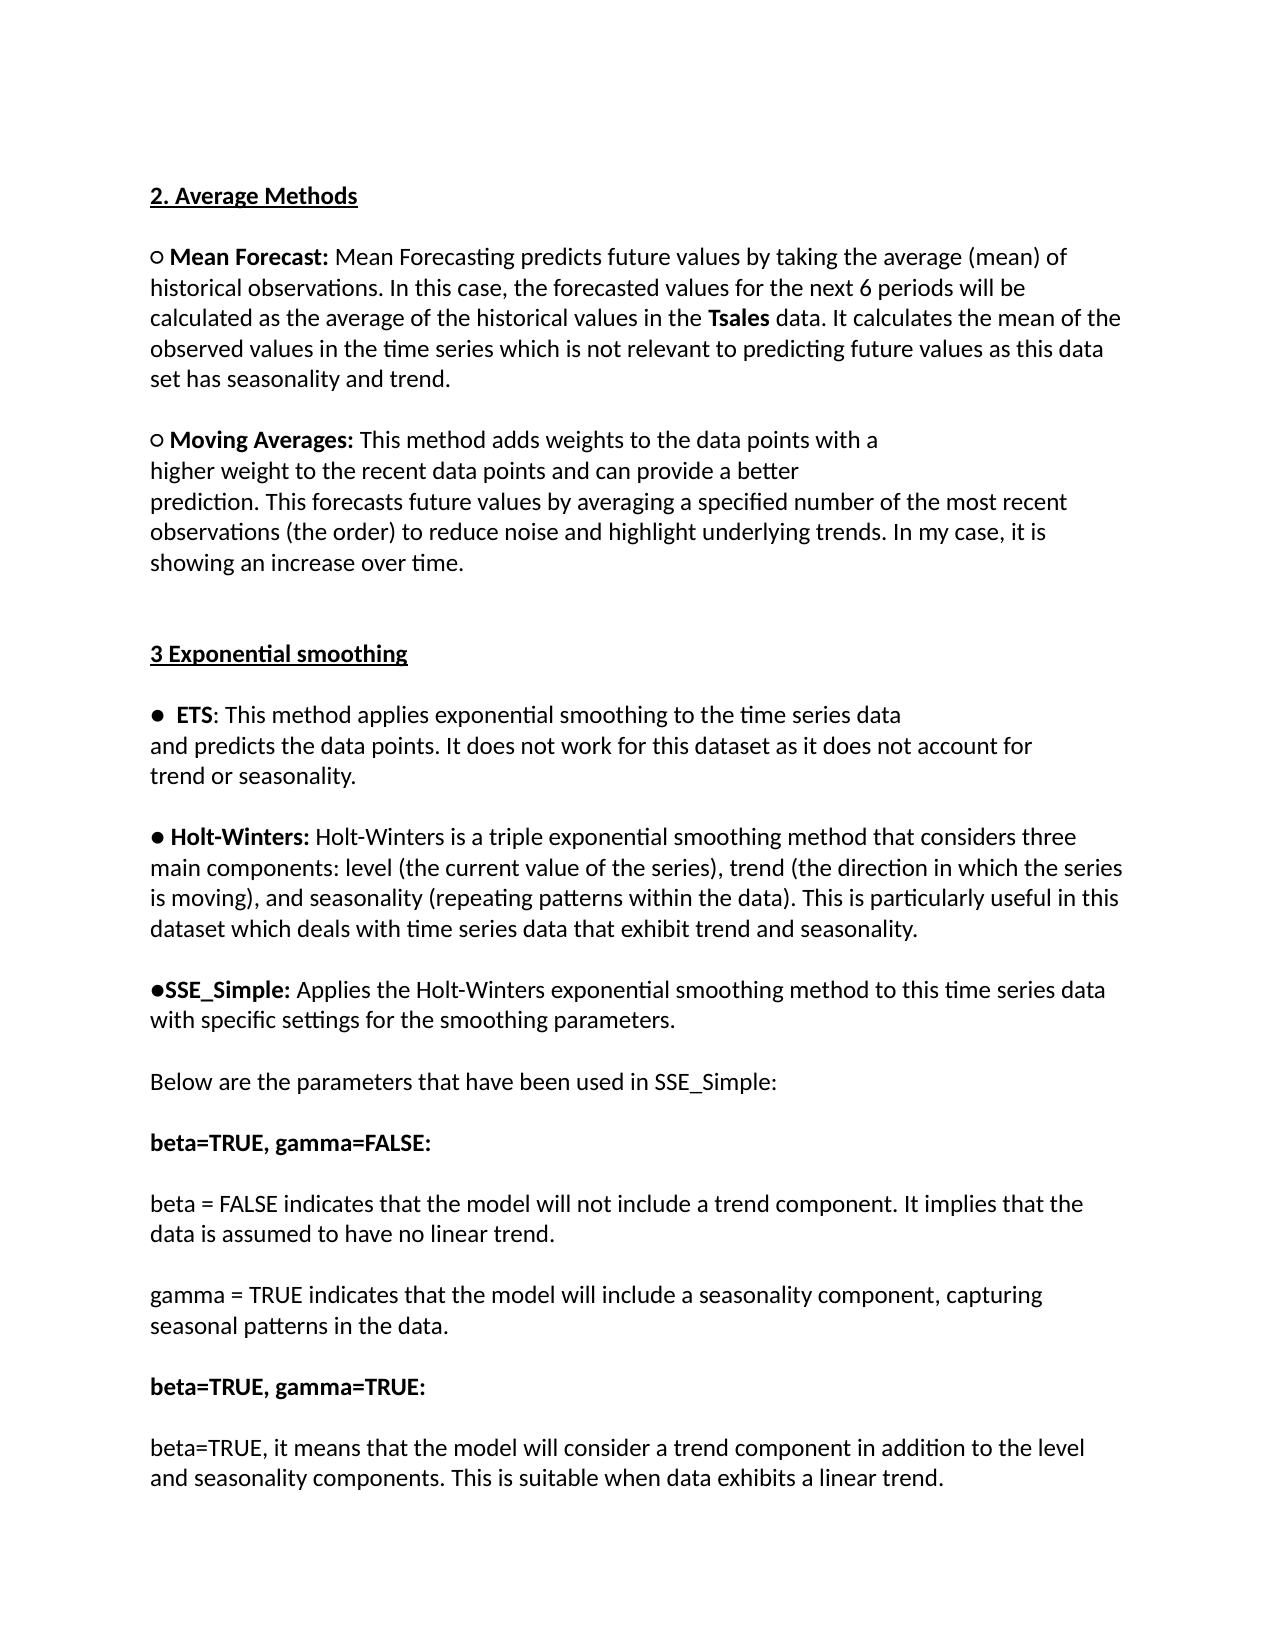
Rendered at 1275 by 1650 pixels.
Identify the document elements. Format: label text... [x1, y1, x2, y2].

text ● ETS: This method applies exponential smoothing to the time series data [150, 699, 1125, 730]
text and predicts the data points. It does not work for this dataset as it does not account for [150, 730, 1125, 760]
text 2. Average Methods [150, 181, 1125, 211]
text beta=TRUE, gamma=FALSE: [150, 1127, 1125, 1157]
text ○ Moving Averages: This method adds weights to the data points with a [150, 425, 1125, 455]
text higher weight to the recent data points and can provide a better [150, 455, 1125, 486]
text ● Holt-Winters: Holt-Winters is a triple exponential smoothing method that considers three main components: level (the current value of the series), trend (the direction in which the series is moving), and seasonality (repeating patterns within the data). This is particularly useful in this dataset which deals with time series data that exhibit trend and seasonality. [150, 821, 1125, 943]
text Below are the parameters that have been used in SSE_Simple: [150, 1066, 1125, 1096]
text beta=TRUE, it means that the model will consider a trend component in addition to the level and seasonality components. This is suitable when data exhibits a linear trend. [150, 1432, 1125, 1493]
text trend or seasonality. [150, 760, 1125, 791]
text prediction. This forecasts future values by averaging a specified number of the most recent observations (the order) to reduce noise and highlight underlying trends. In my case, it is showing an increase over time. [150, 486, 1125, 577]
text ○ Mean Forecast: Mean Forecasting predicts future values by taking the average (mean) of historical observations. In this case, the forecasted values for the next 6 periods will be calculated as the average of the historical values in the Tsales data. It calculates the mean of the observed values in the time series which is not relevant to predicting future values as this data set has seasonality and trend. [150, 242, 1125, 394]
text 3 Exponential smoothing [150, 638, 1125, 669]
text beta = FALSE indicates that the model will not include a trend component. It implies that the data is assumed to have no linear trend. [150, 1188, 1125, 1249]
text beta=TRUE, gamma=TRUE: [150, 1371, 1125, 1401]
text gamma = TRUE indicates that the model will include a seasonality component, capturing seasonal patterns in the data. [150, 1279, 1125, 1340]
text ●SSE_Simple: Applies the Holt-Winters exponential smoothing method to this time series data with specific settings for the smoothing parameters. [150, 974, 1125, 1035]
